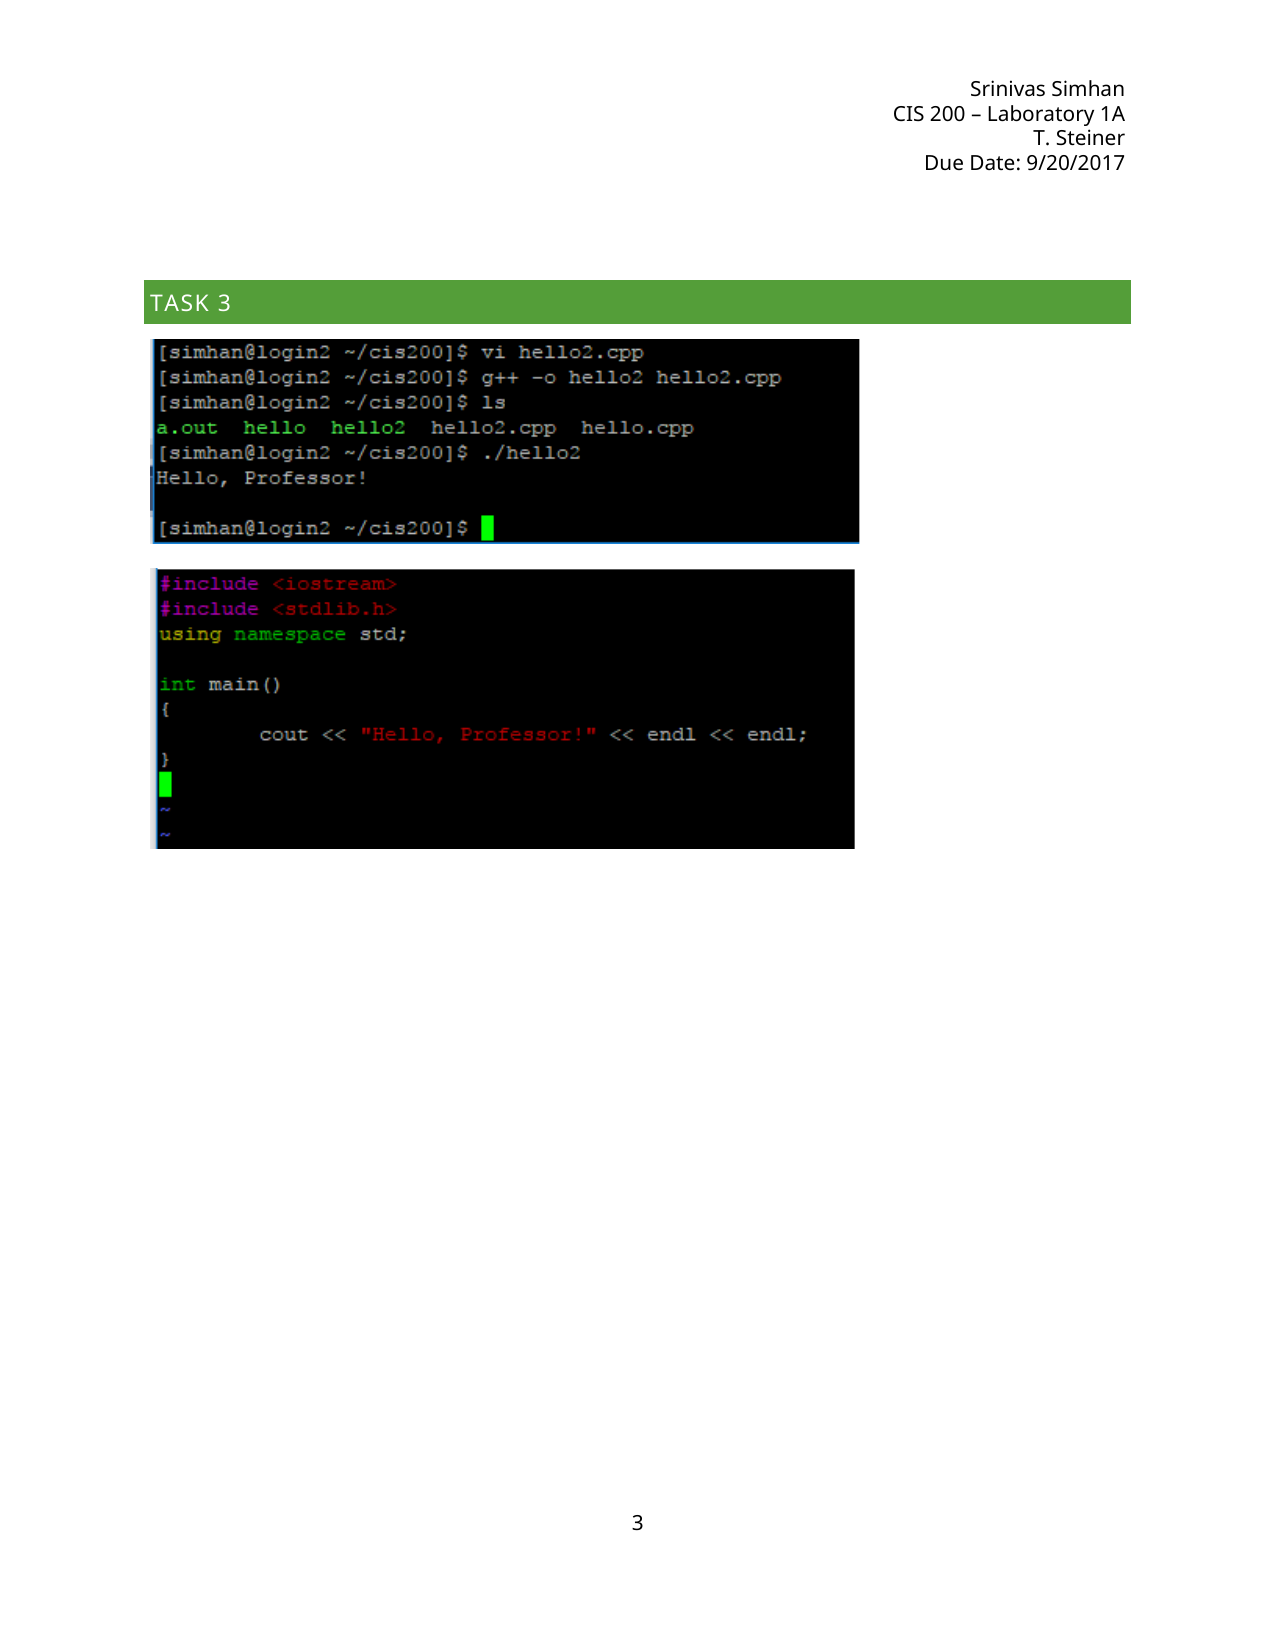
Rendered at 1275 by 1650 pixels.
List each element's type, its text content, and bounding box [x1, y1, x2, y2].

picture [150, 339, 860, 544]
picture [150, 568, 855, 849]
subtitle Task 3 [150, 286, 1125, 318]
